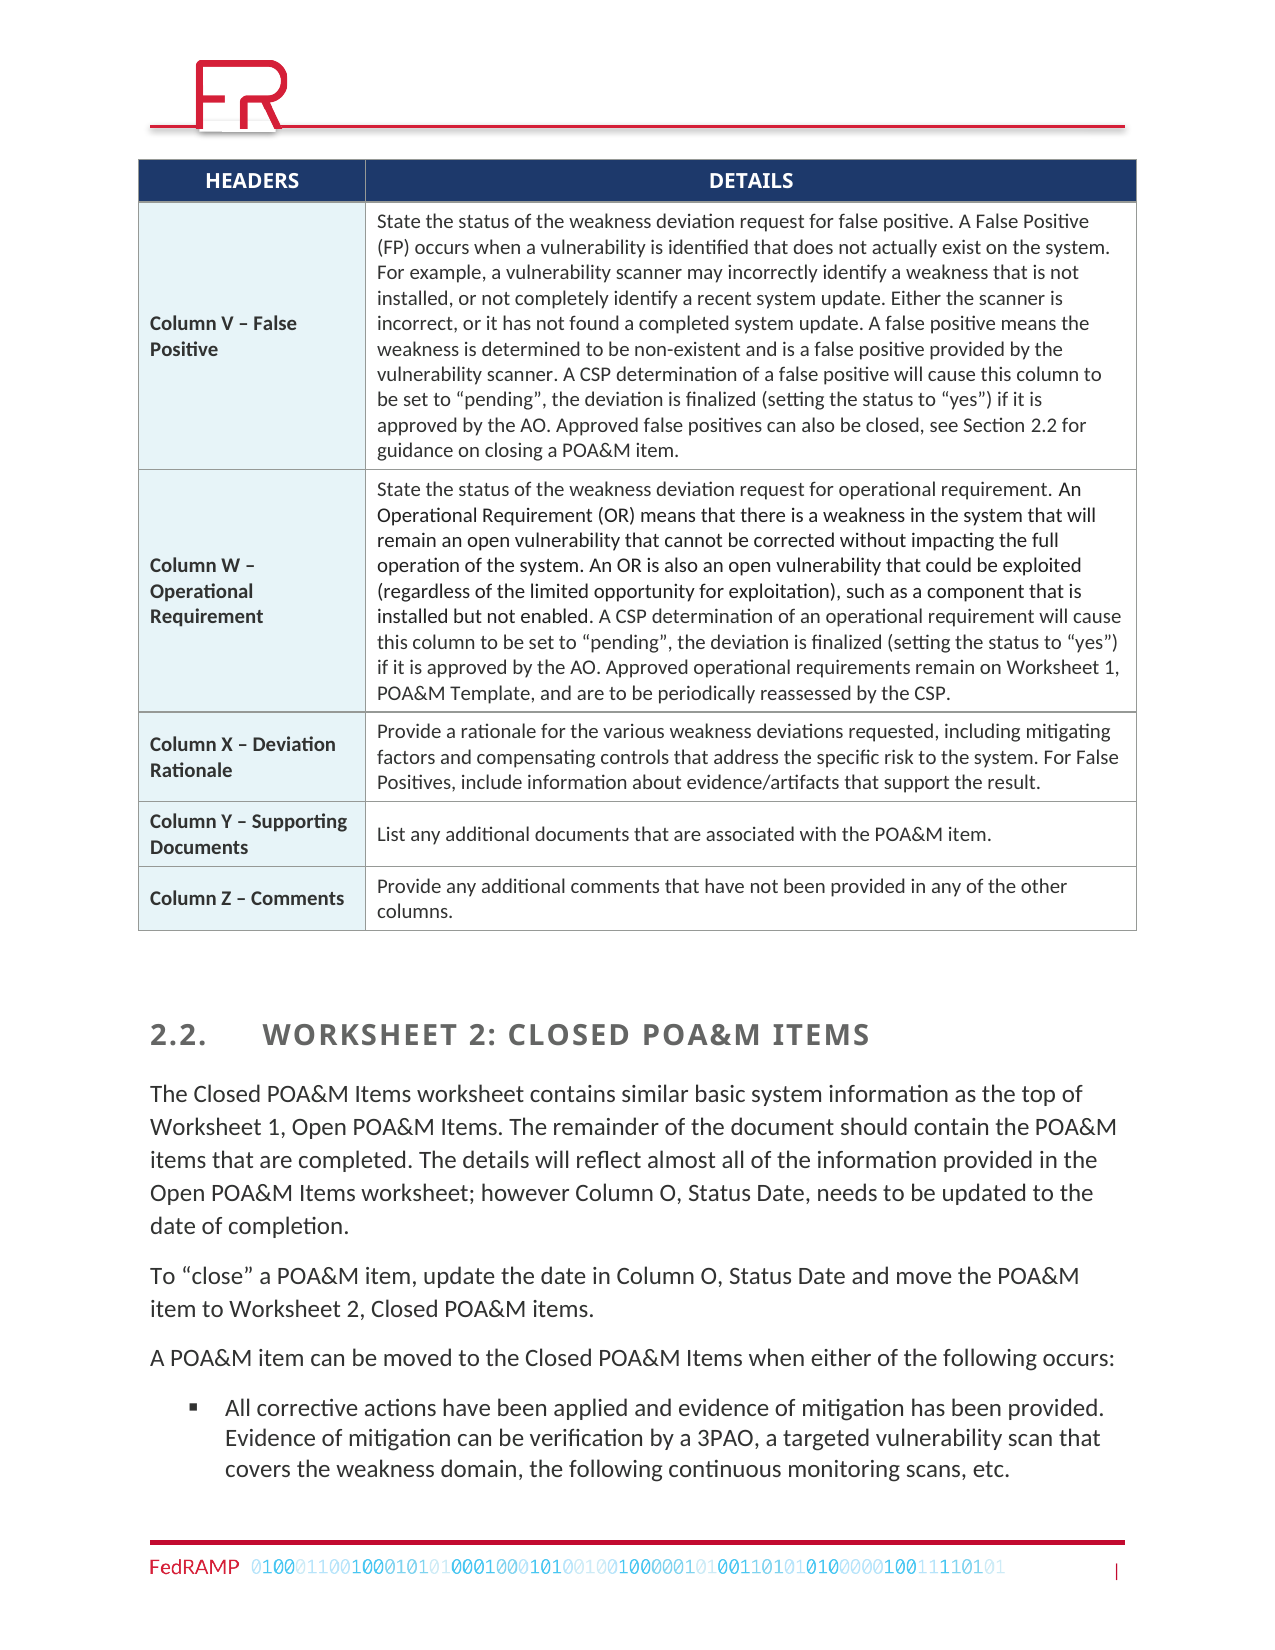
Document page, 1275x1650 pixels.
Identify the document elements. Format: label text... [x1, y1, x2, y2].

table_cell Column X – Deviation Rationale [139, 713, 365, 801]
text To “close” a POA&M item, update the date in Column O, Status Date and move the POA&M item to Worksheet 2, Closed POA&M items. [150, 1260, 1125, 1323]
table_cell Provide any additional comments that have not been provided in any of the other columns. [366, 867, 1136, 930]
text The Closed POA&M Items worksheet contains similar basic system information as the top of Worksheet 1, Open POA&M Items. The remainder of the document should contain the POA&M items that are completed. The details will reflect almost all of the information provided in the Open POA&M Items worksheet; however Column O, Status Date, needs to be updated to the date of completion. [150, 1078, 1125, 1241]
table_cell Provide a rationale for the various weakness deviations requested, including mitigating factors and compensating controls that address the specific risk to the system. For False Positives, include information about evidence/artifacts that support the result. [366, 713, 1136, 801]
text A POA&M item can be moved to the Closed POA&M Items when either of the following occurs: [150, 1342, 1125, 1373]
list All corrective actions have been applied and evidence of mitigation has been provided. Evidence of mitigation can be verification by a 3PAO, a targeted vulnerability scan that covers the weakness domain, the following continuous monitoring scans, etc. [187, 1392, 1125, 1483]
table_cell List any additional documents that are associated with the POA&M item. [366, 802, 1136, 866]
table_cell Column Z – Comments [139, 867, 365, 930]
subtitle Worksheet 2: Closed POA&M Items [150, 1014, 1125, 1053]
table_cell Column W –Operational Requirement [139, 470, 365, 711]
picture [195, 60, 288, 129]
table_header DETAILS [366, 160, 1136, 201]
table_header HEADERS [139, 160, 365, 201]
picture [150, 1557, 1005, 1583]
table_cell Column Y – Supporting Documents [139, 802, 365, 866]
table_cell State the status of the weakness deviation request for operational requirement. An Operational Requirement (OR) means that there is a weakness in the system that will remain an open vulnerability that cannot be corrected without impacting the full operation of the system. An OR is also an open vulnerability that could be exploited (regardless of the limited opportunity for exploitation), such as a component that is installed but not enabled. A CSP determination of an operational requirement will cause this column to be set to “pending”, the deviation is finalized (setting the status to “yes”) if it is approved by the AO. Approved operational requirements remain on Worksheet 1, POA&M Template, and are to be periodically reassessed by the CSP. [366, 470, 1136, 711]
table_cell State the status of the weakness deviation request for false positive. A False Positive (FP) occurs when a vulnerability is identified that does not actually exist on the system. For example, a vulnerability scanner may incorrectly identify a weakness that is not installed, or not completely identify a recent system update. Either the scanner is incorrect, or it has not found a completed system update. A false positive means the weakness is determined to be non-existent and is a false positive provided by the vulnerability scanner. A CSP determination of a false positive will cause this column to be set to “pending”, the deviation is finalized (setting the status to “yes”) if it is approved by the AO. Approved false positives can also be closed, see Section Error! Reference source not found. for guidance on closing a POA&M item. [366, 203, 1136, 469]
table_cell Column V – False Positive [139, 203, 365, 469]
